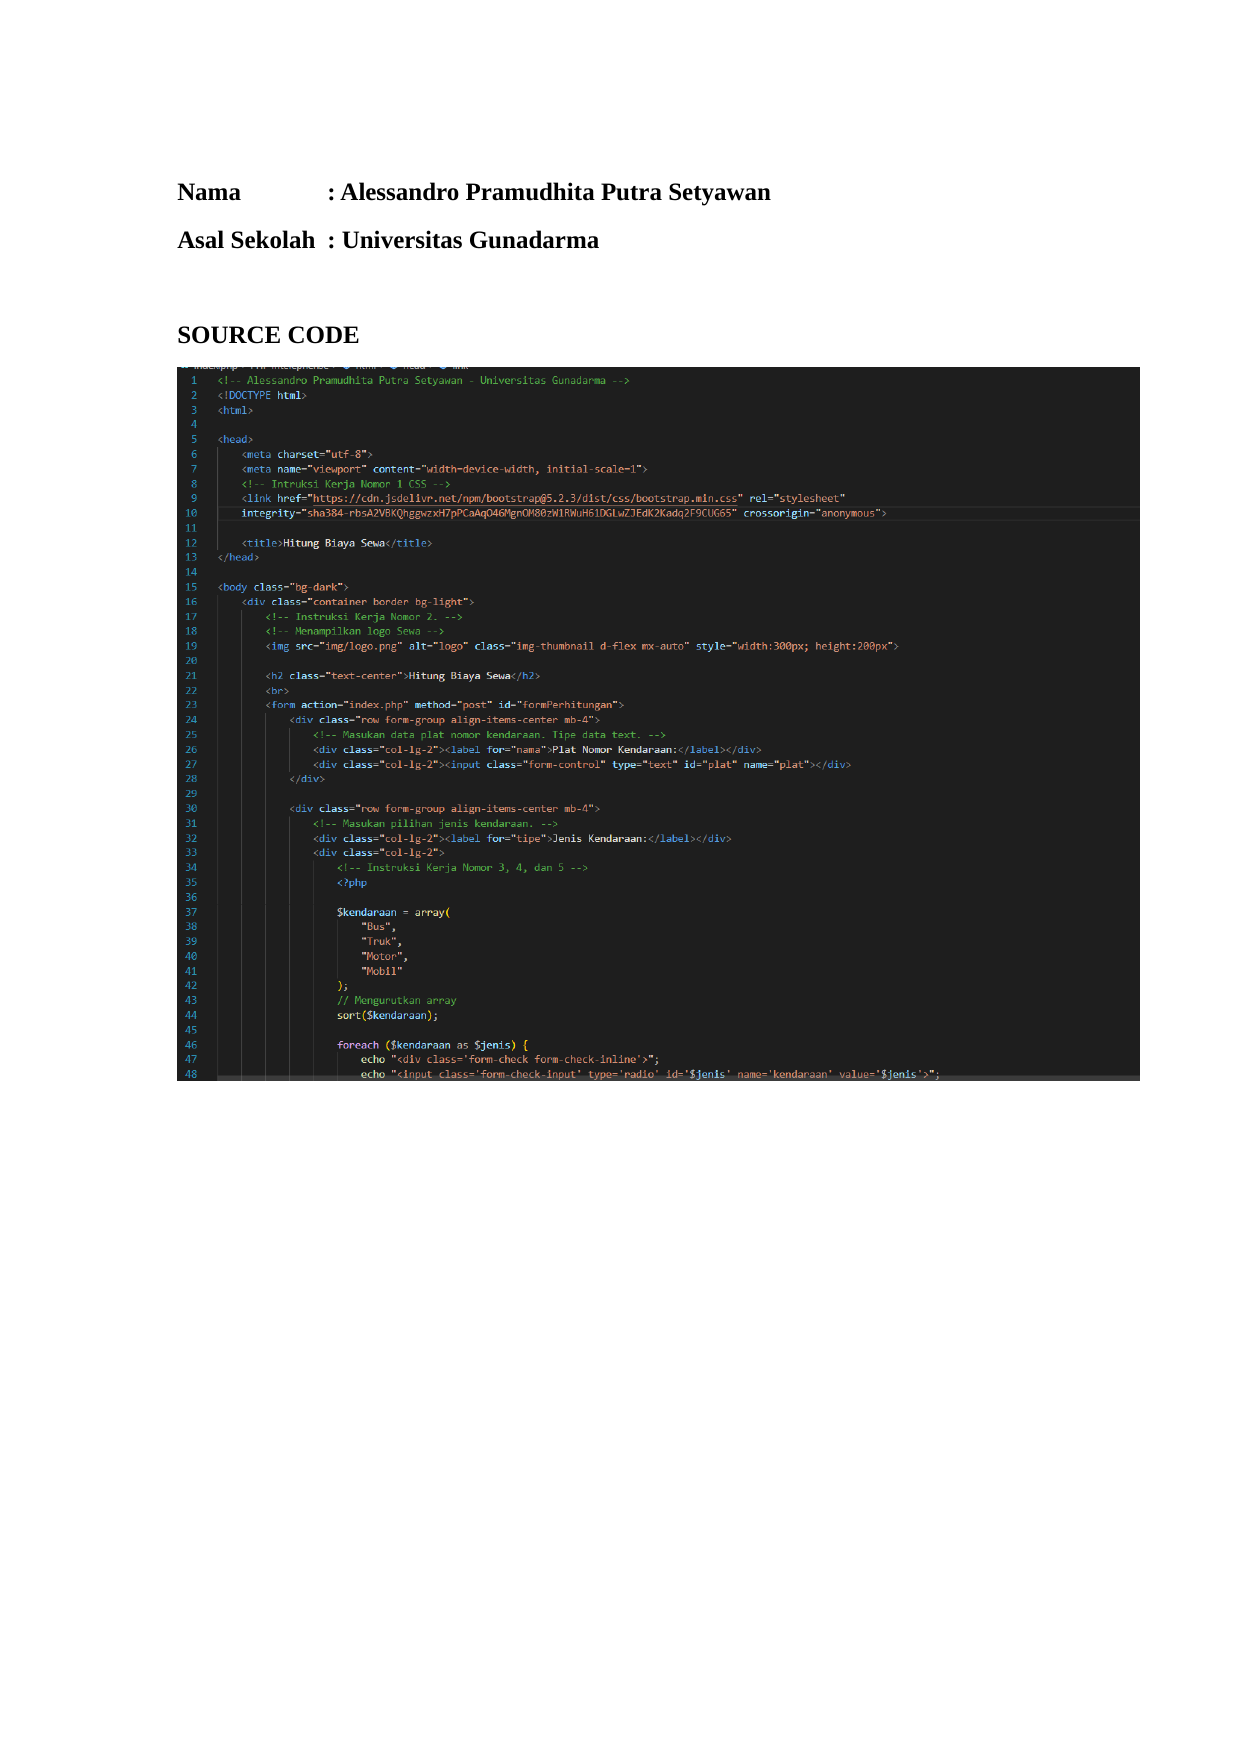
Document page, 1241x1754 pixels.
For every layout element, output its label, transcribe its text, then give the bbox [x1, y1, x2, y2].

text Nama : Alessandro Pramudhita Putra Setyawan [177, 177, 1063, 206]
text SOURCE CODE [177, 320, 1063, 349]
text Asal Sekolah : Universitas Gunadarma [177, 225, 1063, 253]
picture [177, 367, 1140, 1081]
